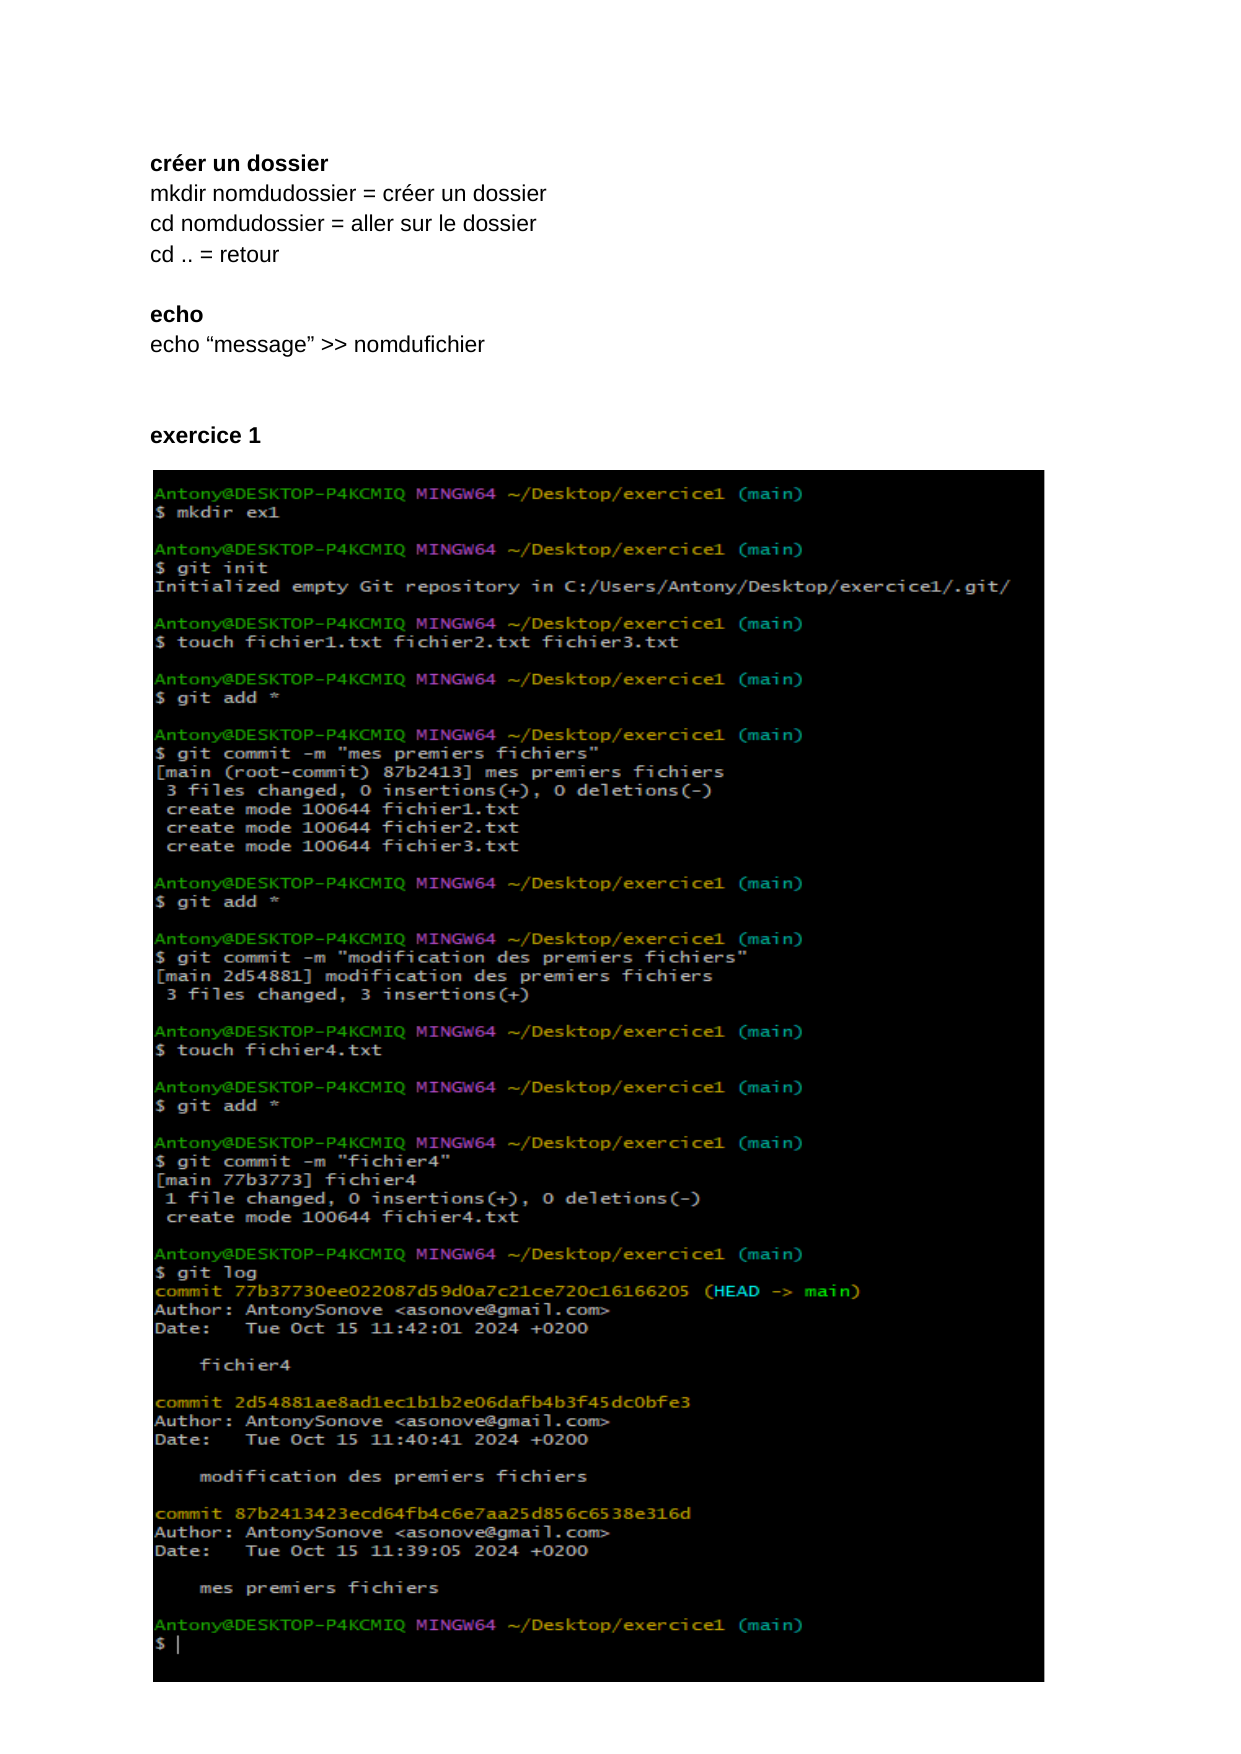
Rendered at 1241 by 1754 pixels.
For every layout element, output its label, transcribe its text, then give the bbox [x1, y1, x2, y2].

text echo [150, 301, 1090, 327]
picture [153, 470, 1045, 1682]
text exercice 1 [150, 422, 1090, 448]
text cd nomdudossier = aller sur le dossier [150, 210, 1090, 237]
text créer un dossier [150, 150, 1090, 176]
text mkdir nomdudossier = créer un dossier [150, 180, 1090, 207]
text echo “message” >> nomdufichier [150, 331, 1090, 358]
text cd .. = retour [150, 241, 1090, 267]
